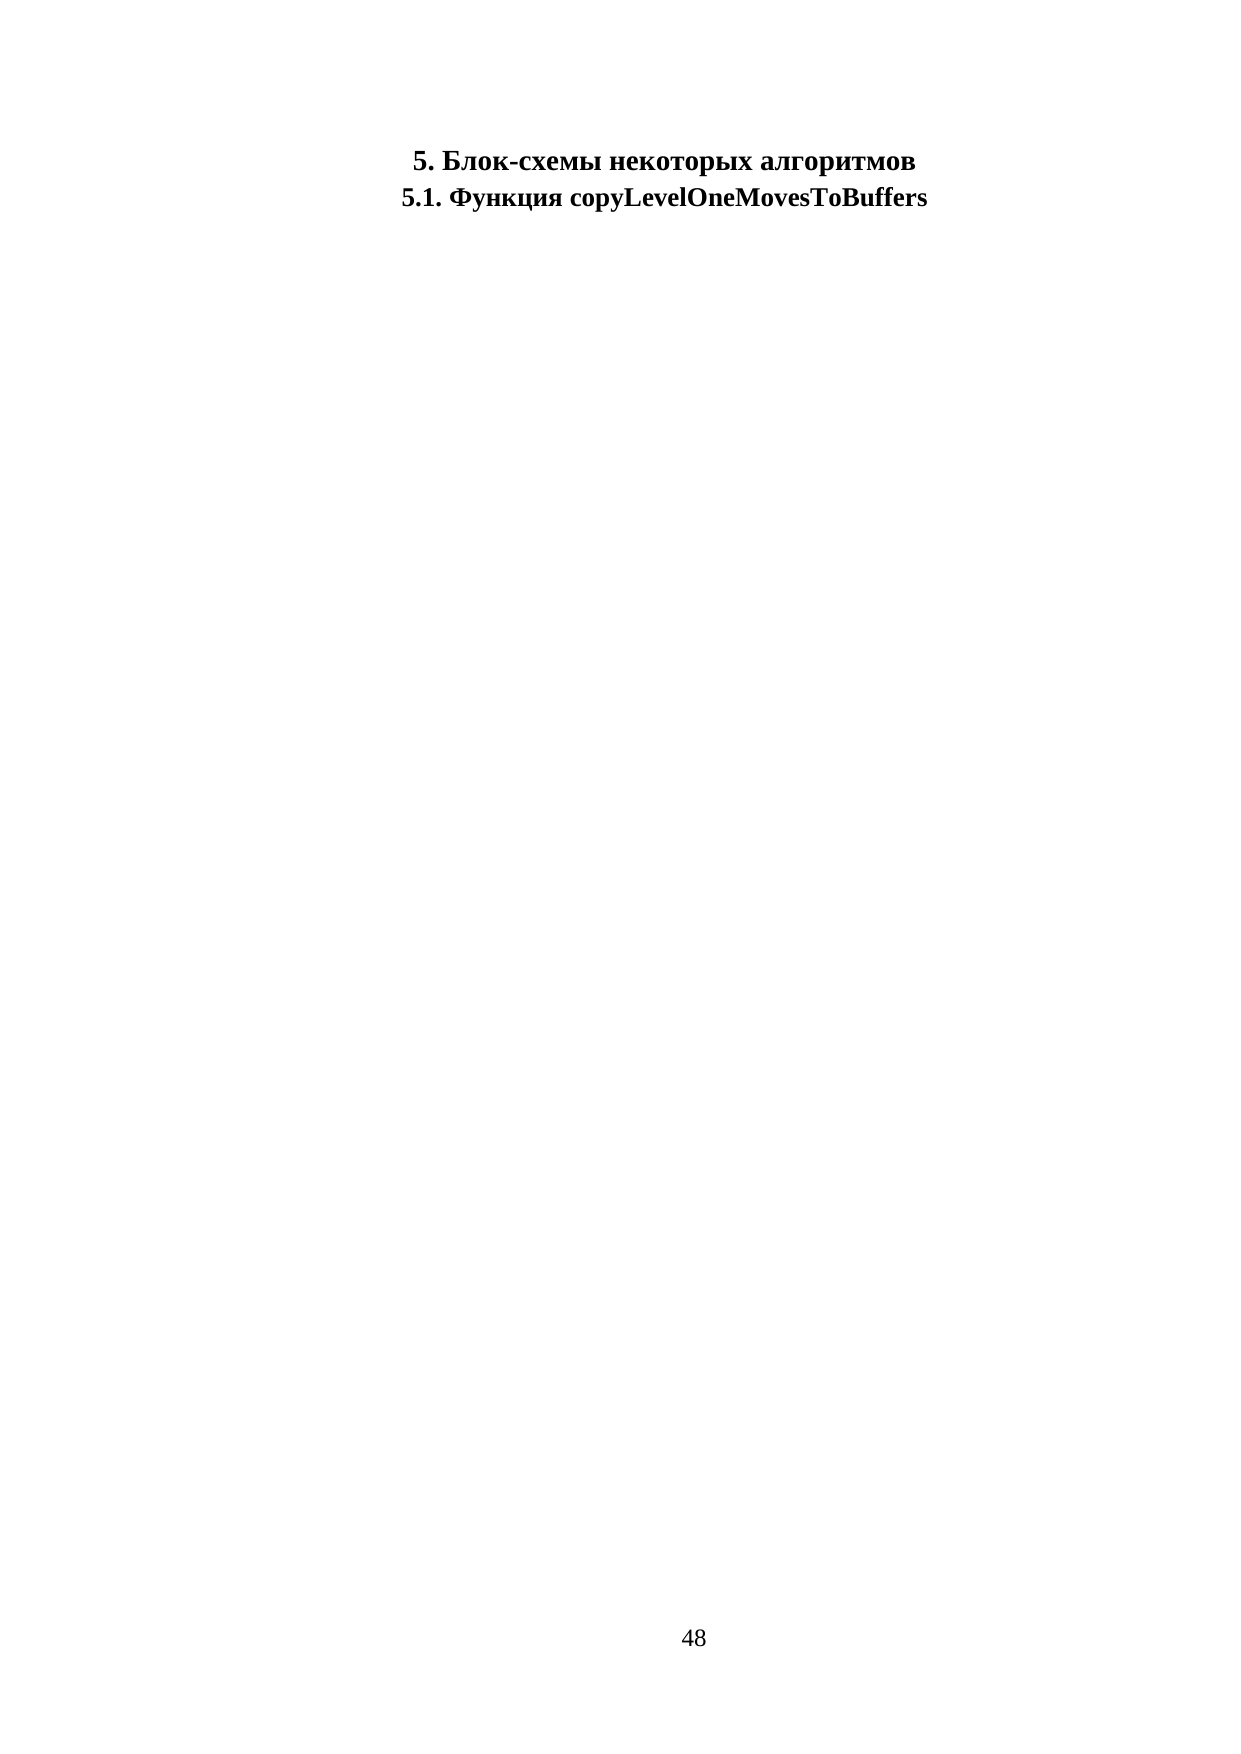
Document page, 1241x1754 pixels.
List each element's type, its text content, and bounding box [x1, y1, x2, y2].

subtitle Функция copyLevelOneMovesToBuffers [177, 181, 1152, 212]
subtitle Блок-схемы некоторых алгоритмов [177, 143, 1152, 177]
